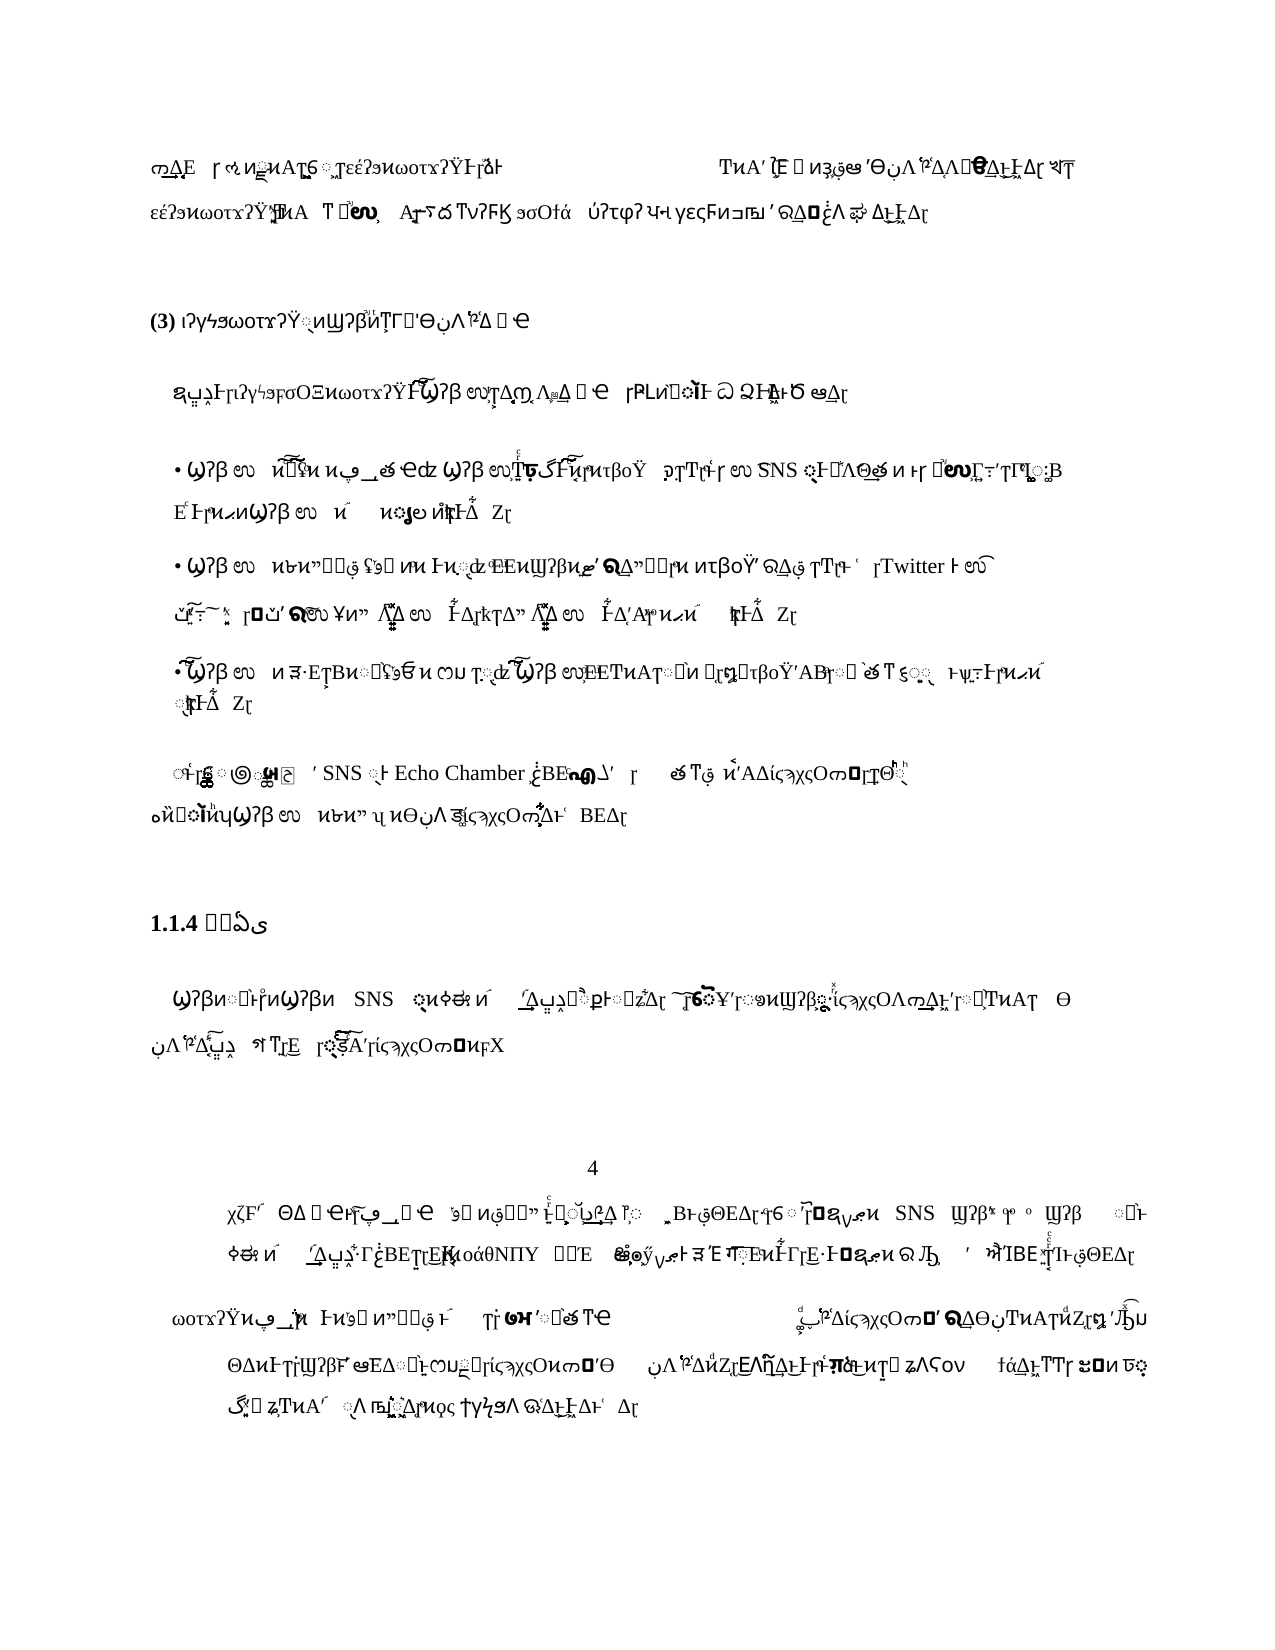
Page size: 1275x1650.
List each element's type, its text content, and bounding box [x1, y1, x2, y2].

text 4 [587, 1155, 633, 1180]
text (3) ιʔγϟϧωοτϫʔΫ্ͷϢʔβؒͷͭͳ͕ΓํʹӨڹΛ༩͑ΔཁҼ [150, 306, 944, 337]
text Ϣʔβͷੑ֨ͱɼͦͷϢʔβͷ SNS ্ͷߦಈͷؔ܎ʹؔ͢Δݚڀ͸ੈքͰ༷ʑ͋Δɽ͠ ͔͠ɼୈҰʹɼෳ਺ͷϢʔβ͕ू·ͬͯίϛϡχςΟΛܗ੒͢Δͱ͖ʹɼੑ͕֨ͲͷΑ͏ͳ ӨڹΛ༩͑Δ͔ٞ࿦ͨ͠ݚڀ͸গͳ͍ɽ͜Ε͸ɼ্ड़ͨ͠Α͏ʹɼίϛϡχςΟܗ੒ͷϝΧ [150, 981, 1071, 1065]
text χζϜʹؔΘΔཁҼͱͯ͠ɼ؀ڥཁҼ΍ݸਓͷࢥ૝΍ײ৘ͱ͍ͬͨཁૉ͕د༩͢Δ෦෼͕େ ͖͍͔ΒͱࢥΘΕΔɽ·ͨɼୈೋʹɼ೔ຊޠݍͷ SNS Ϣʔβʹݶͬͯ͸ɼͦ΋ͦ΋Ϣʔβ ͷੑ֨ͱߦಈͷؔ܎ʹؔ͢Δݚڀ΋͋·ΓݟΒΕͳ͍ɽ͜Ε͸ɼϏοάθΝΠΥͷ࿮૊Έ΍ ଌఆํ๏͕ӳޠݍͰੜΈग़͞Εͨ΋ͷͰ͋Γɼ͜Ε·Ͱ೔ຊޠ΁ͷରԠ͕े෼ʹ͸ਐΊΒΕ ͍ͯͳ͔ͬͨͨΊͱࢥΘΕΔɽ [227, 1197, 1147, 1276]
text • Ϣʔβಉ࢜ͷ઀৮ͨ͠৔ʢͦͷ৔ͷ؀ڥతཁҼʣ Ϣʔβಉ͕࢜Ͳ͏͍ͬͨঢ়گͰ઀৮ͨ͠ͷ͔ɼͦͷτβοΫ΍จ຺ͳͲɽͨͱ͑͹ɼಉ ͡SNS ্Ͱ΋ٞ࿦ΛަΘ͢໨తͷ৔ͱɼਓؒಉ͕࢜஌Γ߹͍ʹͳΓۙͮͨ͘Ίઃ͚Β Εͨ৔Ͱ͸ɼͦͷޙͷϢʔβಉ࢜ͷؔ܎ͷൃలͷ࢓ํ͸ҟͳΔͰ͋Ζ͏ɽ [173, 454, 1071, 531]
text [150, 150, 1073, 233]
text • Ϣʔβಉ࢜ͷ઀৮࣌ͷײ৘΍ࢥ૝ʢݸਓͷͦͷ৔Ͱͷੑ࣭ʣ ͦΕͧΕͷϢʔβͷޓ͍ʹର͢Δײ৘΍ɼͦͷ৔ͷτβοΫʹର͢Δࢥ૝ͳͲɽͨͱ ͑͹ɼTwitter Ͱಉ͡੓ݖʹ͍ͭͯ࿩͠߹͏৔ʹ͓͍ͯ΋ɼ੓ݖʹରͯ͠ಉҰͷײ৘ Λ๊͍͍ͯΔਓಉ࢜Ͱ͋Δ͔ɼҟͳΔײ৘Λ๊͍͍ͯΔਓಉ࢜Ͱ͋Δ͔ʹΑͬͯɼͦ ͷޙͷؔ܎͸ҟͳΔͰ͋Ζ͏ɽ [173, 549, 1071, 639]
text ωοτϫʔΫͷ؀ڥ৚݅΍ɼͦͷ৔Ͱͷݸਓͷײ৘΍ࢥ૝ͱؔ܎ͳ͘ɼ७ਮʹੑ֨తͳҼ ࢠ͚͕ͩ༩͑ΔίϛϡχςΟܗ੒ʹର͢ΔӨڹ͸ͲͷΑ͏ͳ΋ͷͩΖ͏͔ɽ৔໘ʹԠͯ͡ม ΘΔ΋ͷͰ͸ͳ͘ɼϢʔβ͝ͱʹఆٛ͞ΕΔੑ֨ͱ͍͏ෆมྔ͸ɼίϛϡχςΟͷܗ੒ʹӨ ڹΛ༩͑ΔͷͩΖ͏͔ɽ͜ΕΛղ໌͢Δ͜ͱͰɼͨͱ͑͹ग़ձͬͨ͜ͱͷͳ͍ਓʑΛϚον ϯά͢Δͱ͖ͳͲɼະ஌ͷঢ়گʹ͓͍ͯਓʑ͕ͲͷΑ͏ʹؔ܎ੑΛங্͖͛Δ͔ɼͦͷϙς ϯγϟϧΛଊ͑Δ͜ͱ͕Ͱ͖Δͱߟ͑Δɽ [172, 1301, 1147, 1425]
text 1.1.4 ໰୊ఏى [150, 909, 367, 942]
text • ઀৮ͨ͠Ϣʔβಉ࢜ͷੜ·Εͳ͕Βͷੑ֨ʢݸਓͷෆมͳੑ࣭ʣ ઀৮ͨ͠Ϣʔβಉ͕࢜ͦΕͧΕͲͷΑ͏ͳੑ֨ͷਓ͔ɽ৔໘΍τβοΫʹΑΒͣɼੑ ֨తͳ૬ੑ͕͍͍৔߹ͱѱ͍৔߹Ͱ͸ɼͦͷޙͷؔ܎ੑ͸ҟͳΔͰ͋Ζ͏ɽ [173, 657, 1071, 715]
text ͨͱ͑͹ɼେ౷ྖબڍ࣌ʹ SNS ্Ͱ Echo Chamber ͕ݟΒΕͨഎܠʹ͸ɼ੓࣏తͳࢥ૝ ͷࠩʹΑΔίϛϡχςΟܗ੒ɼ͢ͳΘ্ͪهͷ̏ཁૉͷ͏ͪʮϢʔβಉ࢜ͷ઀৮࣌ͷײ৘ʯ ͷӨڹΛड͚ͨίϛϡχςΟܗ੒͕͋Δͱߟ͑ΒΕΔɽ [150, 756, 1082, 836]
text ຊݚڀͰ͸ɼιʔγϟϧϝσΟΞͷωοτϫʔΫͰ઀৮ͨ͠Ϣʔβಉ͕࢜ͭͳ͕Δ͔൱͔ Λܾఆ͢ΔཁҼ͸ɼҎԼͷ̏ཁૉͰධՁͰ͖ΔͱԾఆ͢Δɽ [150, 377, 1071, 412]
